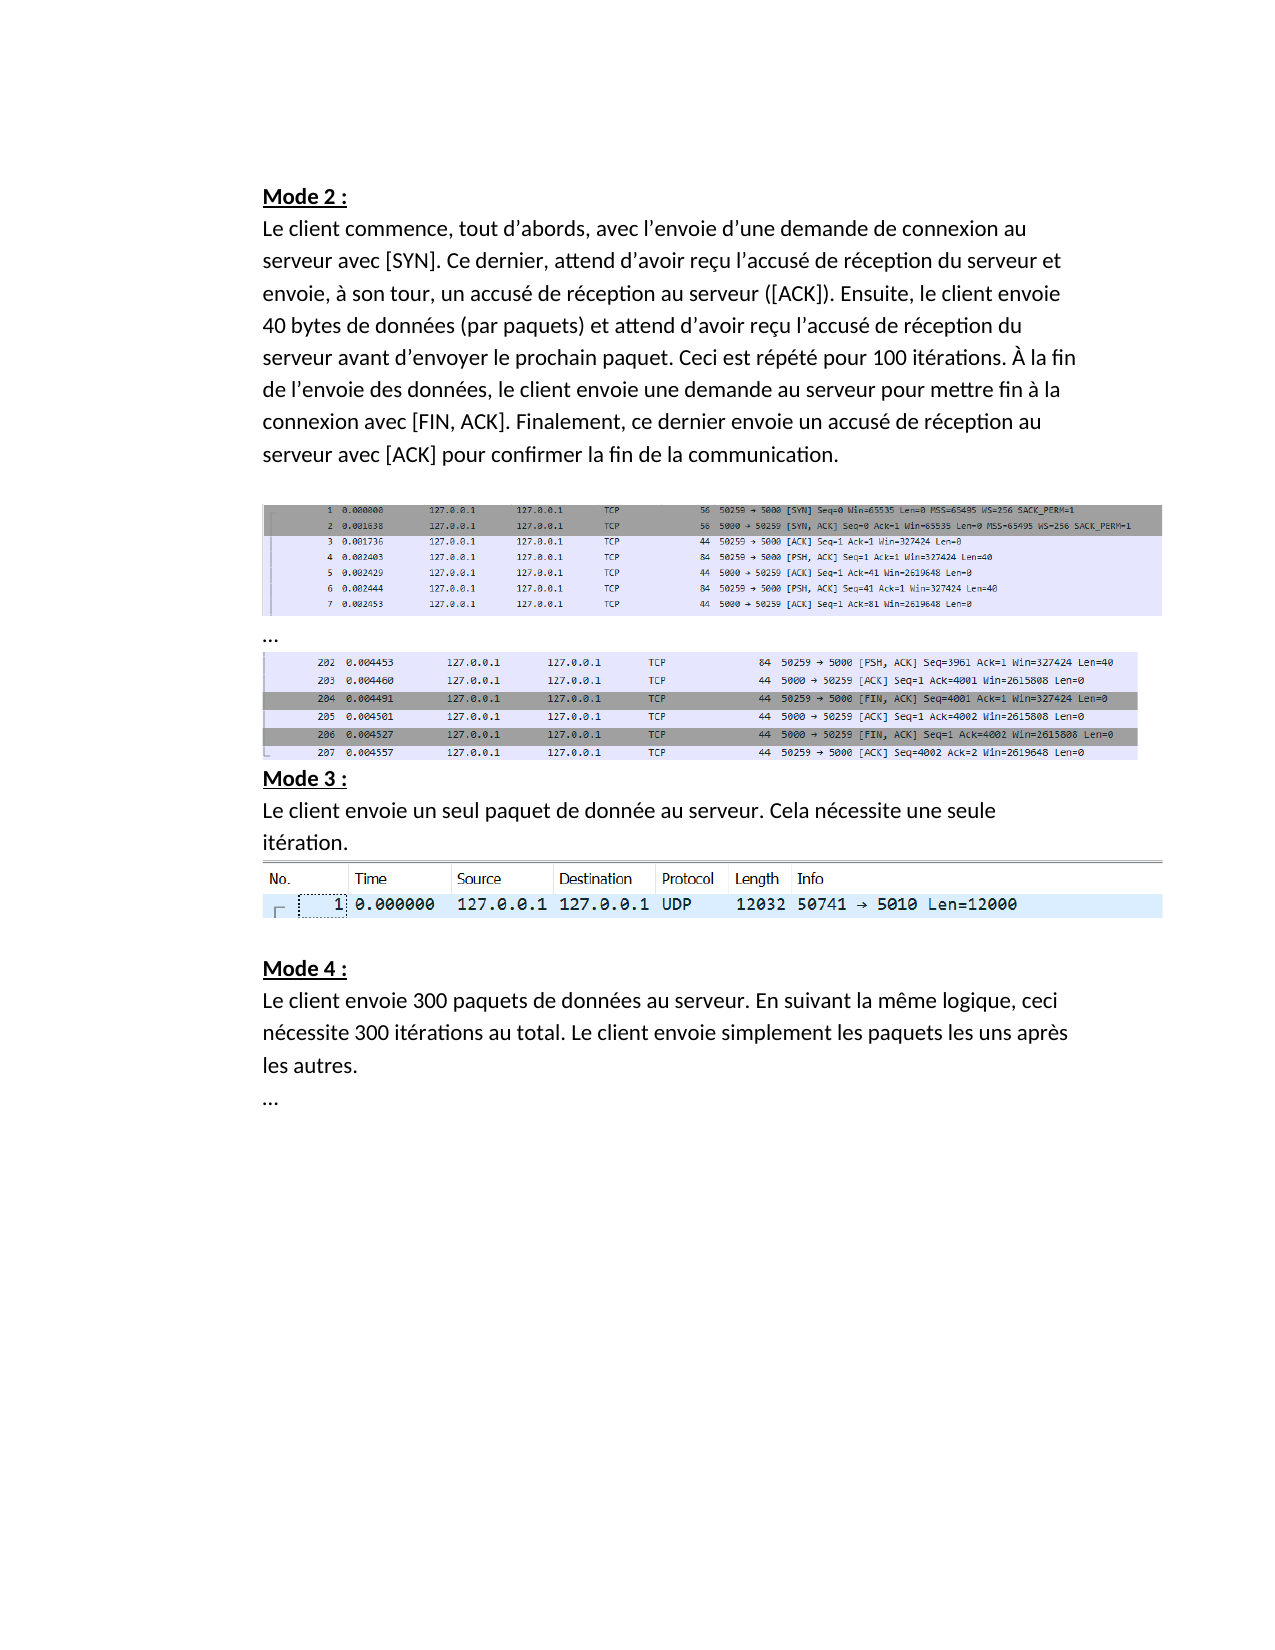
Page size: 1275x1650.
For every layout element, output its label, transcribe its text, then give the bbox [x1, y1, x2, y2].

list Le client commence, tout d’abords, avec l’envoie d’une demande de connexion au serveur avec [SYN]. Ce dernier, attend d’avoir reçu l’accusé de réception du serveur et envoie, à son tour, un accusé de réception au serveur ([ACK]). Ensuite, le client envoie 40 bytes de données (par paquets) et attend d’avoir reçu l’accusé de réception du serveur avant d’envoyer le prochain paquet. Ceci est répété pour 100 itérations. À la fin de l’envoie des données, le client envoie une demande au serveur pour mettre fin à la connexion avec [FIN, ACK]. Finalement, ce dernier envoie un accusé de réception au serveur avec [ACK] pour confirmer la fin de la communication. [262, 214, 1087, 468]
list Le client envoie un seul paquet de donnée au serveur. Cela nécessite une seule itération. [262, 796, 1087, 856]
list Mode 3 : [262, 764, 1087, 792]
list Mode 4 : [262, 954, 1087, 982]
list … [262, 1083, 1087, 1111]
picture [262, 652, 1138, 760]
picture [262, 504, 1163, 616]
list … [262, 620, 1087, 648]
list Mode 2 : [262, 182, 1087, 210]
picture [262, 860, 1163, 918]
list Le client envoie 300 paquets de données au serveur. En suivant la même logique, ceci nécessite 300 itérations au total. Le client envoie simplement les paquets les uns après les autres. [262, 986, 1087, 1079]
